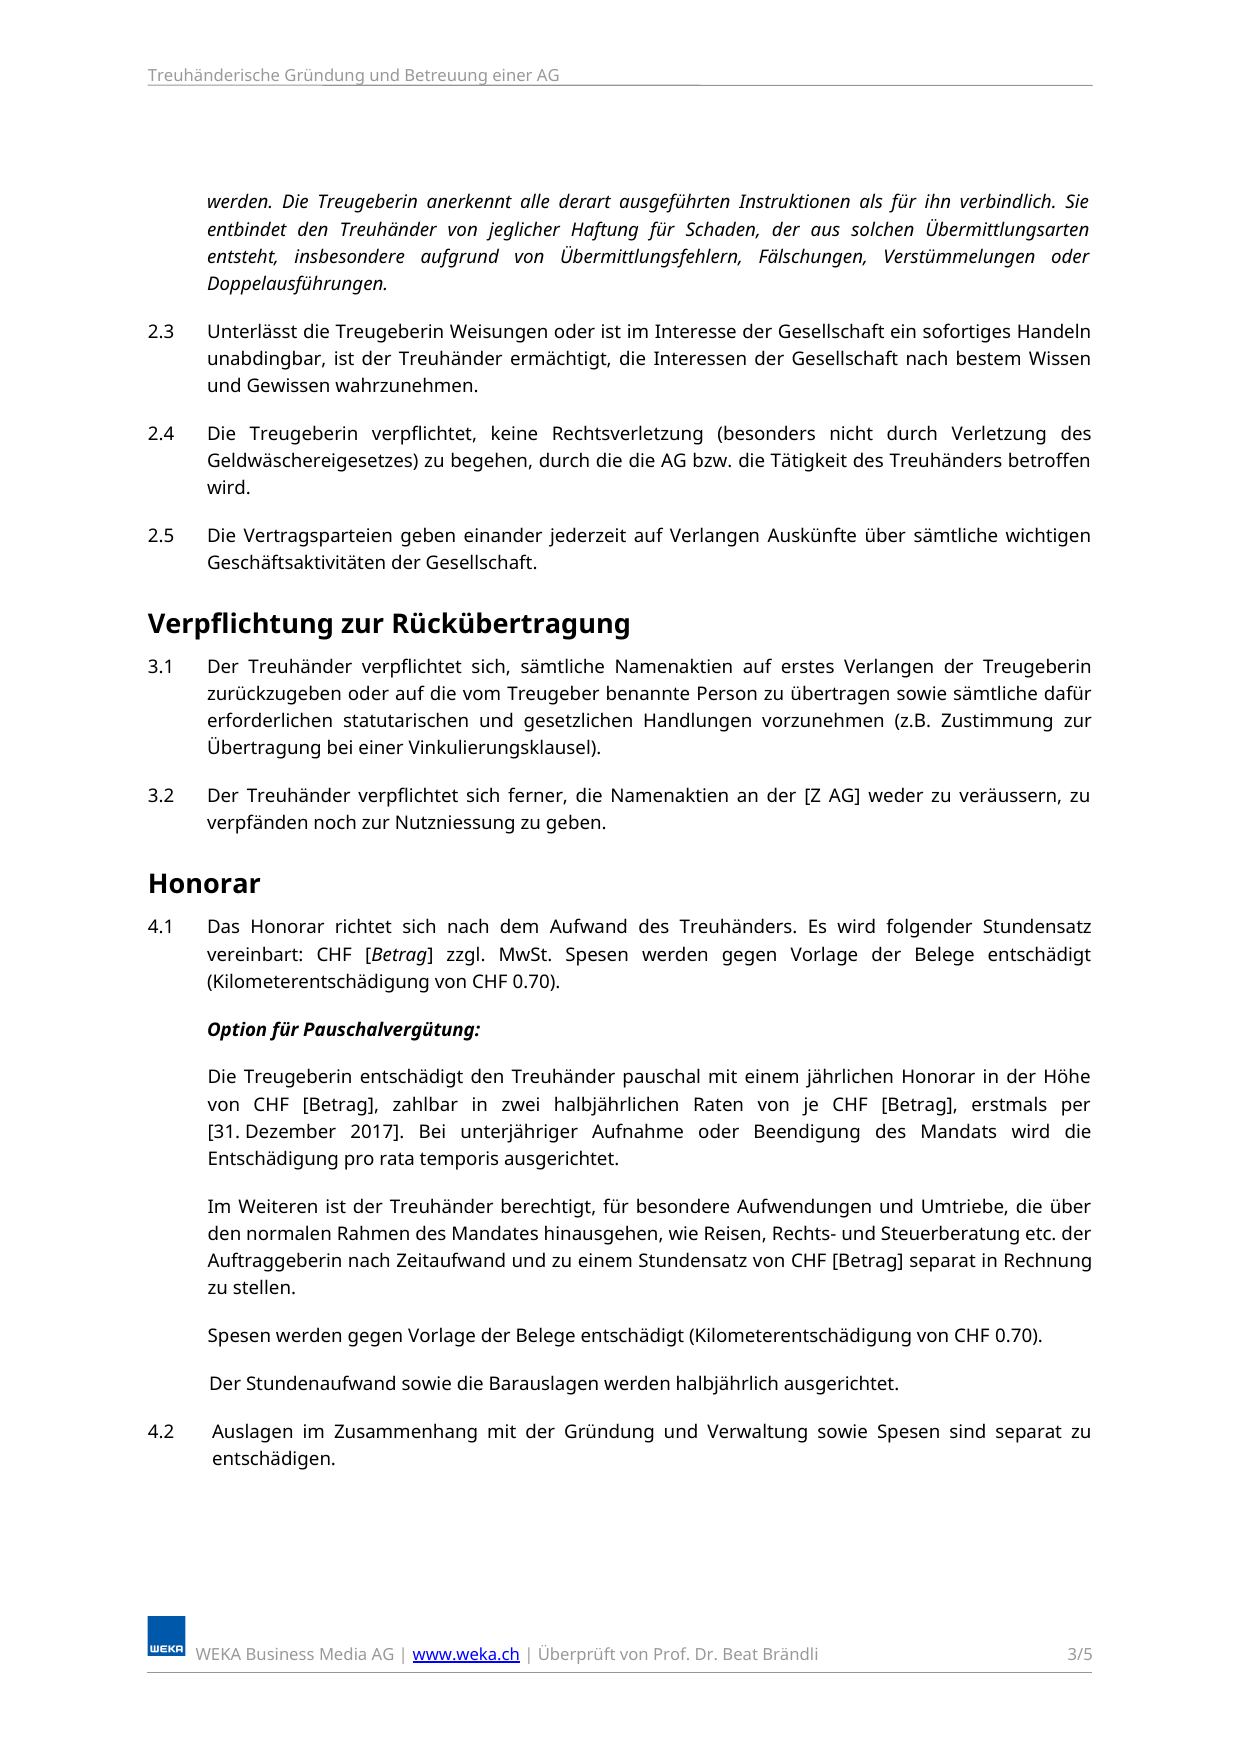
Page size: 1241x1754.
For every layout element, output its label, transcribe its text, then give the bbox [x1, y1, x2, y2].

text 2.3 Unterlässt die Treugeberin Weisungen oder ist im Interesse der Gesellschaft ein sofortiges Handeln unabdingbar, ist der Treuhänder ermächtigt, die Interessen der Gesellschaft nach bestem Wissen und Gewissen wahrzunehmen. [148, 316, 1092, 398]
text 2.5 Die Vertragsparteien geben einander jederzeit auf Verlangen Auskünfte über sämtliche wichtigen Geschäftsaktivitäten der Gesellschaft. [148, 521, 1092, 575]
text 3.1 Der Treuhänder verpflichtet sich, sämtliche Namenaktien auf erstes Verlangen der Treugeberin zurückzugeben oder auf die vom Treugeber benannte Person zu übertragen sowie sämtliche dafür erforderlichen statutarischen und gesetzlichen Handlungen vorzunehmen (z.B. Zustimmung zur Übertragung bei einer Vinkulierungsklausel). [148, 652, 1092, 760]
text Die Treugeberin entschädigt den Treuhänder pauschal mit einem jährlichen Honorar in der Höhe von CHF [Betrag], zahlbar in zwei halbjährlichen Raten von je CHF [Betrag], erstmals per [31. Dezember 2017]. Bei unterjähriger Aufnahme oder Beendigung des Mandats wird die Entschädigung pro rata temporis ausgerichtet. [207, 1062, 1092, 1171]
text Spesen werden gegen Vorlage der Belege entschädigt (Kilometerentschädigung von CHF 0.70). [207, 1321, 1092, 1348]
text Im Weiteren ist der Treuhänder berechtigt, für besondere Aufwendungen und Umtriebe, die über den normalen Rahmen des Mandates hinausgehen, wie Reisen, Rechts- und Steuerberatung etc. der Auftraggeberin nach Zeitaufwand und zu einem Stundensatz von CHF [Betrag] separat in Rechnung zu stellen. [207, 1191, 1092, 1300]
text Der Stundenaufwand sowie die Barauslagen werden halbjährlich ausgerichtet. [148, 1368, 1092, 1396]
picture [147, 1616, 186, 1656]
text 4.2 Auslagen im Zusammenhang mit der Gründung und Verwaltung sowie Spesen sind separat zu entschädigen. [148, 1416, 1092, 1471]
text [207, 187, 1092, 296]
text 2.4 Die Treugeberin verpflichtet, keine Rechtsverletzung (besonders nicht durch Verletzung des Geldwäschereigesetzes) zu begehen, durch die die AG bzw. die Tätigkeit des Treuhänders betroffen wird. [148, 418, 1092, 500]
text 3.2 Der Treuhänder verpflichtet sich ferner, die Namenaktien an der [Z AG] weder zu veräussern, zu verpfänden noch zur Nutzniessung zu geben. [148, 781, 1092, 835]
text Option für Pauschalvergütung: [207, 1014, 1092, 1041]
text Verpflichtung zur Rückübertragung [148, 608, 1092, 639]
text 4.1 Das Honorar richtet sich nach dem Aufwand des Treuhänders. Es wird folgender Stundensatz vereinbart: CHF [Betrag] zzgl. MwSt. Spesen werden gegen Vorlage der Belege entschädigt (Kilometerentschädigung von CHF 0.70). [148, 912, 1092, 993]
text Honorar [148, 868, 1092, 900]
